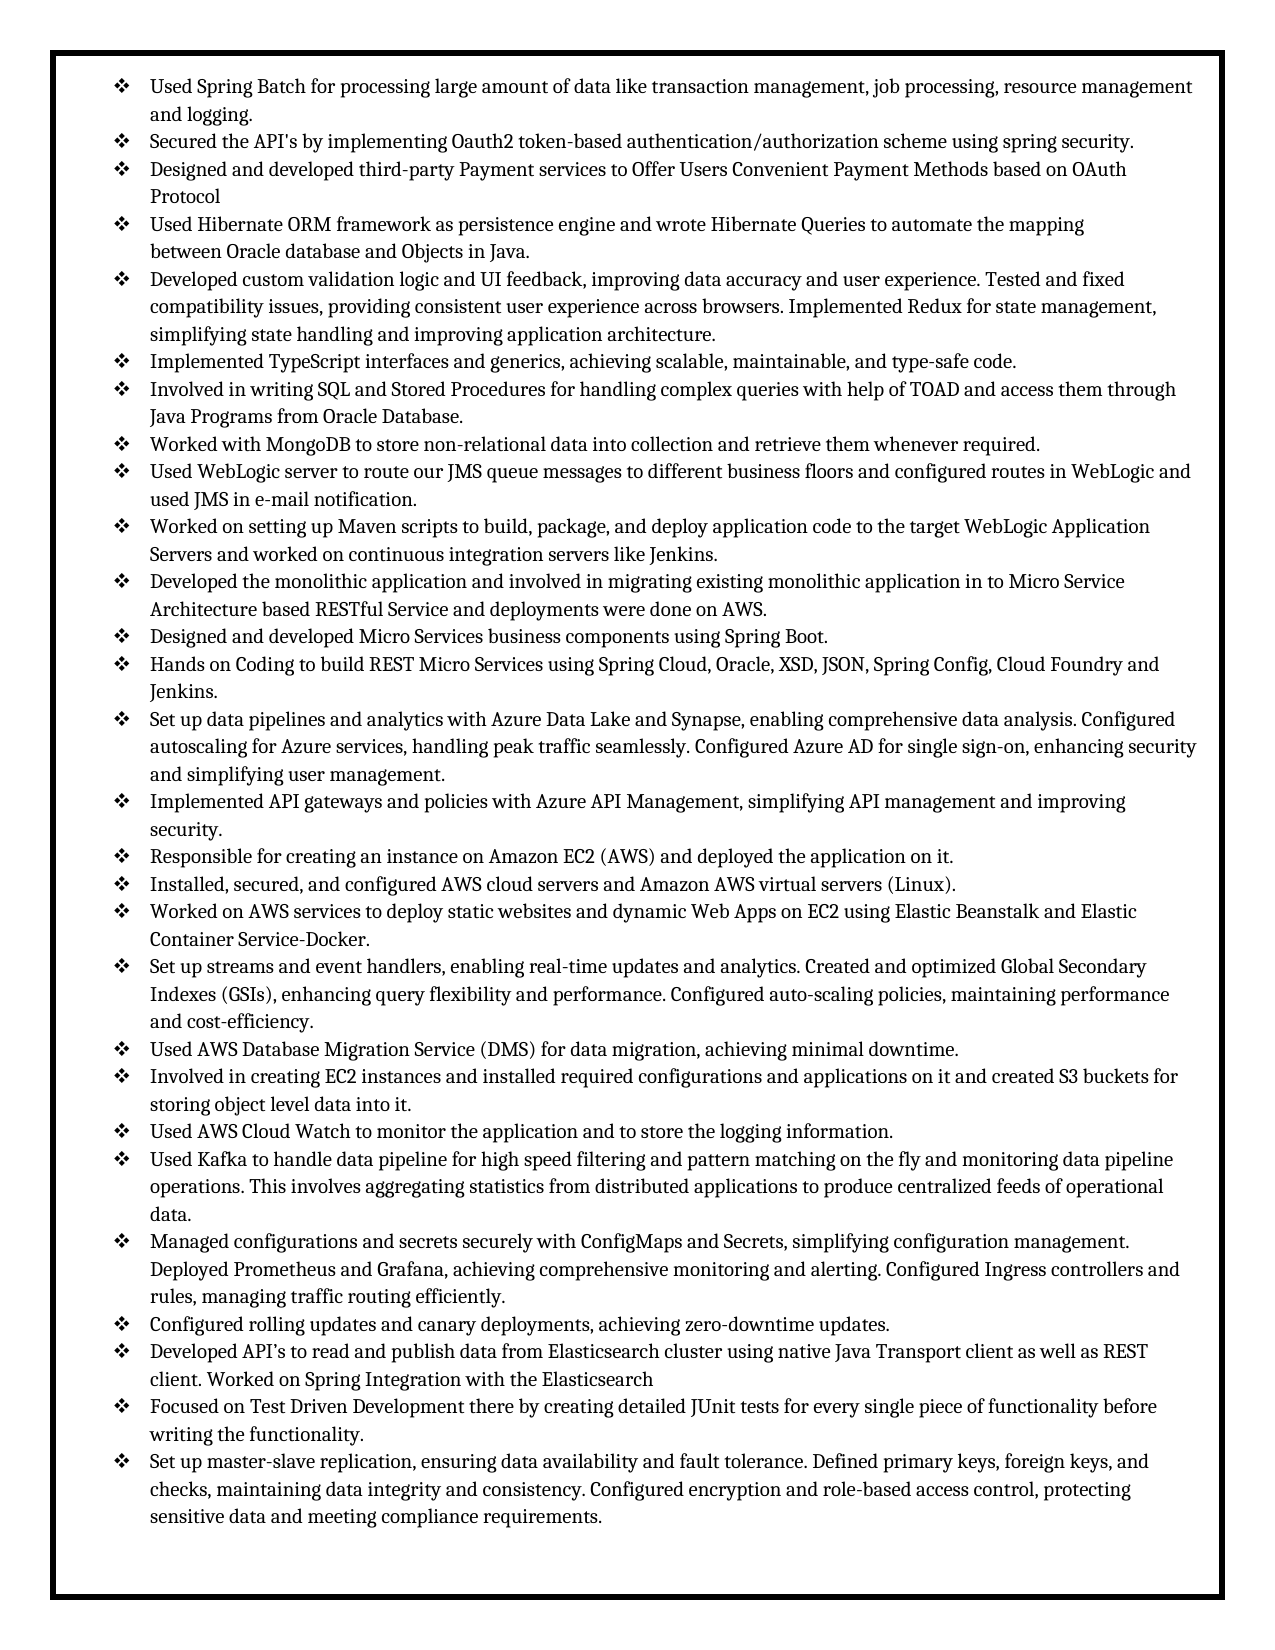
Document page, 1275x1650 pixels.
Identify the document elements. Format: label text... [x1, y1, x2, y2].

list Used AWS Database Migration Service (DMS) for data migration, achieving minimal downtime. [112, 1037, 1200, 1061]
list Developed custom validation logic and UI feedback, improving data accuracy and user experience. Tested and fixed compatibility issues, providing consistent user experience across browsers. Implemented Redux for state management, simplifying state handling and improving application architecture. [112, 267, 1200, 346]
list Focused on Test Driven Development there by creating detailed JUnit tests for every single piece of functionality before writing the functionality. [112, 1395, 1200, 1446]
list Used Kafka to handle data pipeline for high speed filtering and pattern matching on the fly and monitoring data pipeline operations. This involves aggregating statistics from distributed applications to produce centralized feeds of operational data. [112, 1147, 1200, 1226]
list Worked on AWS services to deploy static websites and dynamic Web Apps on EC2 using Elastic Beanstalk and Elastic Container Service-Docker. [112, 900, 1200, 951]
list Developed the monolithic application and involved in migrating existing monolithic application in to Micro Service Architecture based RESTful Service and deployments were done on AWS. [112, 570, 1200, 621]
list Set up master-slave replication, ensuring data availability and fault tolerance. Defined primary keys, foreign keys, and checks, maintaining data integrity and consistency. Configured encryption and role-based access control, protecting sensitive data and meeting compliance requirements. [112, 1450, 1200, 1529]
list Set up streams and event handlers, enabling real-time updates and analytics. Created and optimized Global Secondary Indexes (GSIs), enhancing query flexibility and performance. Configured auto-scaling policies, maintaining performance and cost-efficiency. [112, 955, 1200, 1034]
list Hands on Coding to build REST Micro Services using Spring Cloud, Oracle, XSD, JSON, Spring Config, Cloud Foundry and Jenkins. [112, 652, 1200, 704]
list Designed and developed Micro Services business components using Spring Boot. [112, 625, 1200, 649]
list Designed and developed third-party Payment services to Offer Users Convenient Payment Methods based on OAuth Protocol [112, 157, 1200, 209]
list Developed API’s to read and publish data from Elasticsearch cluster using native Java Transport client as well as REST client. Worked on Spring Integration with the Elasticsearch [112, 1340, 1200, 1391]
list Involved in creating EC2 instances and installed required configurations and applications on it and created S3 buckets for storing object level data into it. [112, 1065, 1200, 1116]
list Worked on setting up Maven scripts to build, package, and deploy application code to the target WebLogic Application Servers and worked on continuous integration servers like Jenkins. [112, 515, 1200, 566]
list Set up data pipelines and analytics with Azure Data Lake and Synapse, enabling comprehensive data analysis. Configured autoscaling for Azure services, handling peak traffic seamlessly. Configured Azure AD for single sign-on, enhancing security and simplifying user management. [112, 707, 1200, 786]
list Involved in writing SQL and Stored Procedures for handling complex queries with help of TOAD and access them through Java Programs from Oracle Database. [112, 377, 1200, 429]
list Configured rolling updates and canary deployments, achieving zero-downtime updates. [112, 1312, 1200, 1336]
list Responsible for creating an instance on Amazon EC2 (AWS) and deployed the application on it. [112, 845, 1200, 869]
list Used Hibernate ORM framework as persistence engine and wrote Hibernate Queries to automate the mapping between Oracle database and Objects in Java. [112, 212, 1200, 264]
list Implemented API gateways and policies with Azure API Management, simplifying API management and improving security. [112, 790, 1200, 841]
list Worked with MongoDB to store non-relational data into collection and retrieve them whenever required. [112, 432, 1200, 456]
list Used WebLogic server to route our JMS queue messages to different business floors and configured routes in WebLogic and used JMS in e-mail notification. [112, 460, 1200, 511]
list Secured the API's by implementing Oauth2 token-based authentication/authorization scheme using spring security. [112, 130, 1200, 154]
list Used AWS Cloud Watch to monitor the application and to store the logging information. [112, 1120, 1200, 1144]
list Used Spring Batch for processing large amount of data like transaction management, job processing, resource management and logging. [112, 75, 1200, 126]
list Installed, secured, and configured AWS cloud servers and Amazon AWS virtual servers (Linux). [112, 872, 1200, 896]
list Managed configurations and secrets securely with ConfigMaps and Secrets, simplifying configuration management. Deployed Prometheus and Grafana, achieving comprehensive monitoring and alerting. Configured Ingress controllers and rules, managing traffic routing efficiently. [112, 1230, 1200, 1309]
list Implemented TypeScript interfaces and generics, achieving scalable, maintainable, and type-safe code. [112, 350, 1200, 374]
